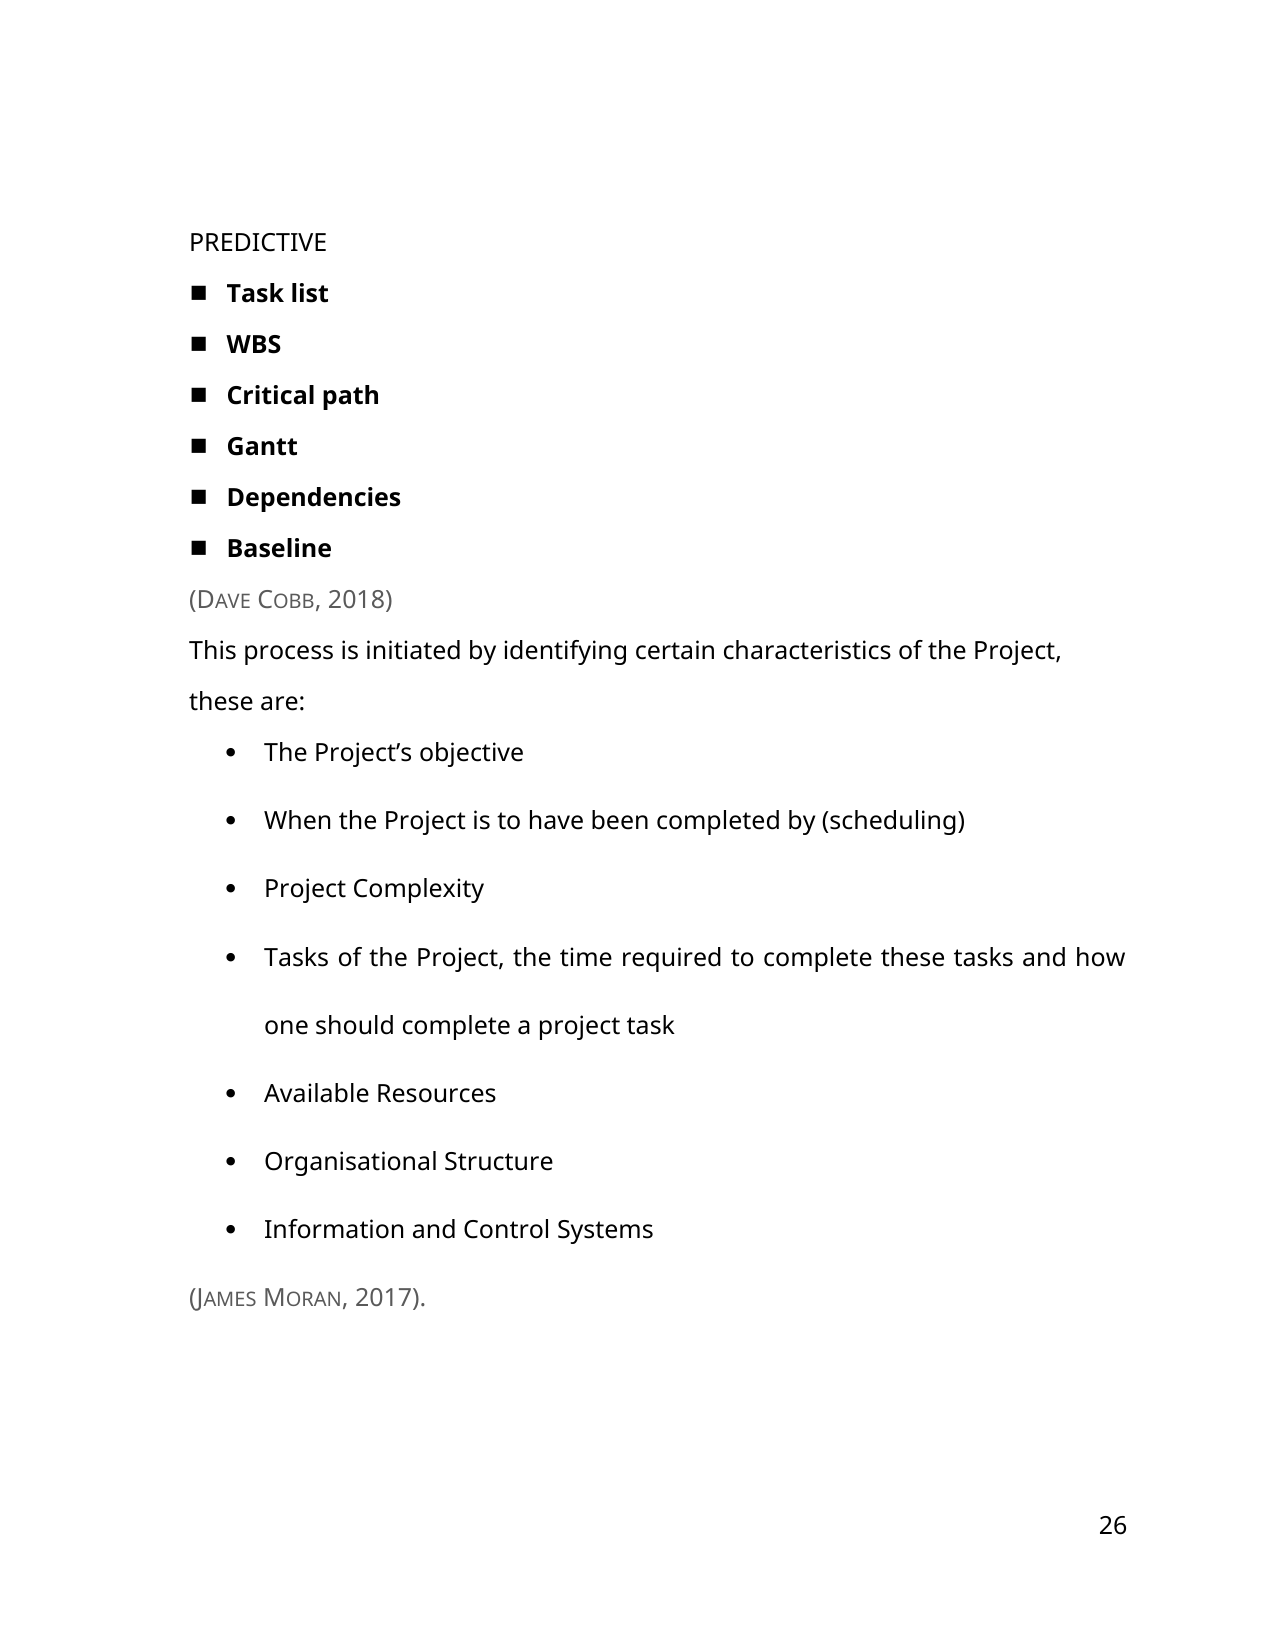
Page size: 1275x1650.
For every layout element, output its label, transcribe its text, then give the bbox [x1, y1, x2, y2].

list The Project’s objective [226, 735, 1127, 769]
list When the Project is to have been completed by (scheduling) [226, 803, 1127, 837]
text (James Moran, 2017). [189, 1280, 1127, 1314]
text (Dave Cobb, 2018) [189, 582, 1127, 616]
list Dependencies [189, 480, 1127, 514]
text This process is initiated by identifying certain characteristics of the Project, these are: [189, 633, 1127, 718]
list Available Resources [226, 1076, 1127, 1109]
list Project Complexity [226, 871, 1127, 905]
list Tasks of the Project, the time required to complete these tasks and how one should complete a project task [226, 939, 1127, 1041]
list Baseline [189, 531, 1127, 565]
list Information and Control Systems [226, 1212, 1127, 1246]
text PREDICTIVE [189, 224, 1127, 258]
list Task list [189, 276, 1127, 309]
list Organisational Structure [226, 1144, 1127, 1178]
list Gantt [189, 429, 1127, 463]
list WBS [189, 327, 1127, 361]
list Critical path [189, 378, 1127, 412]
